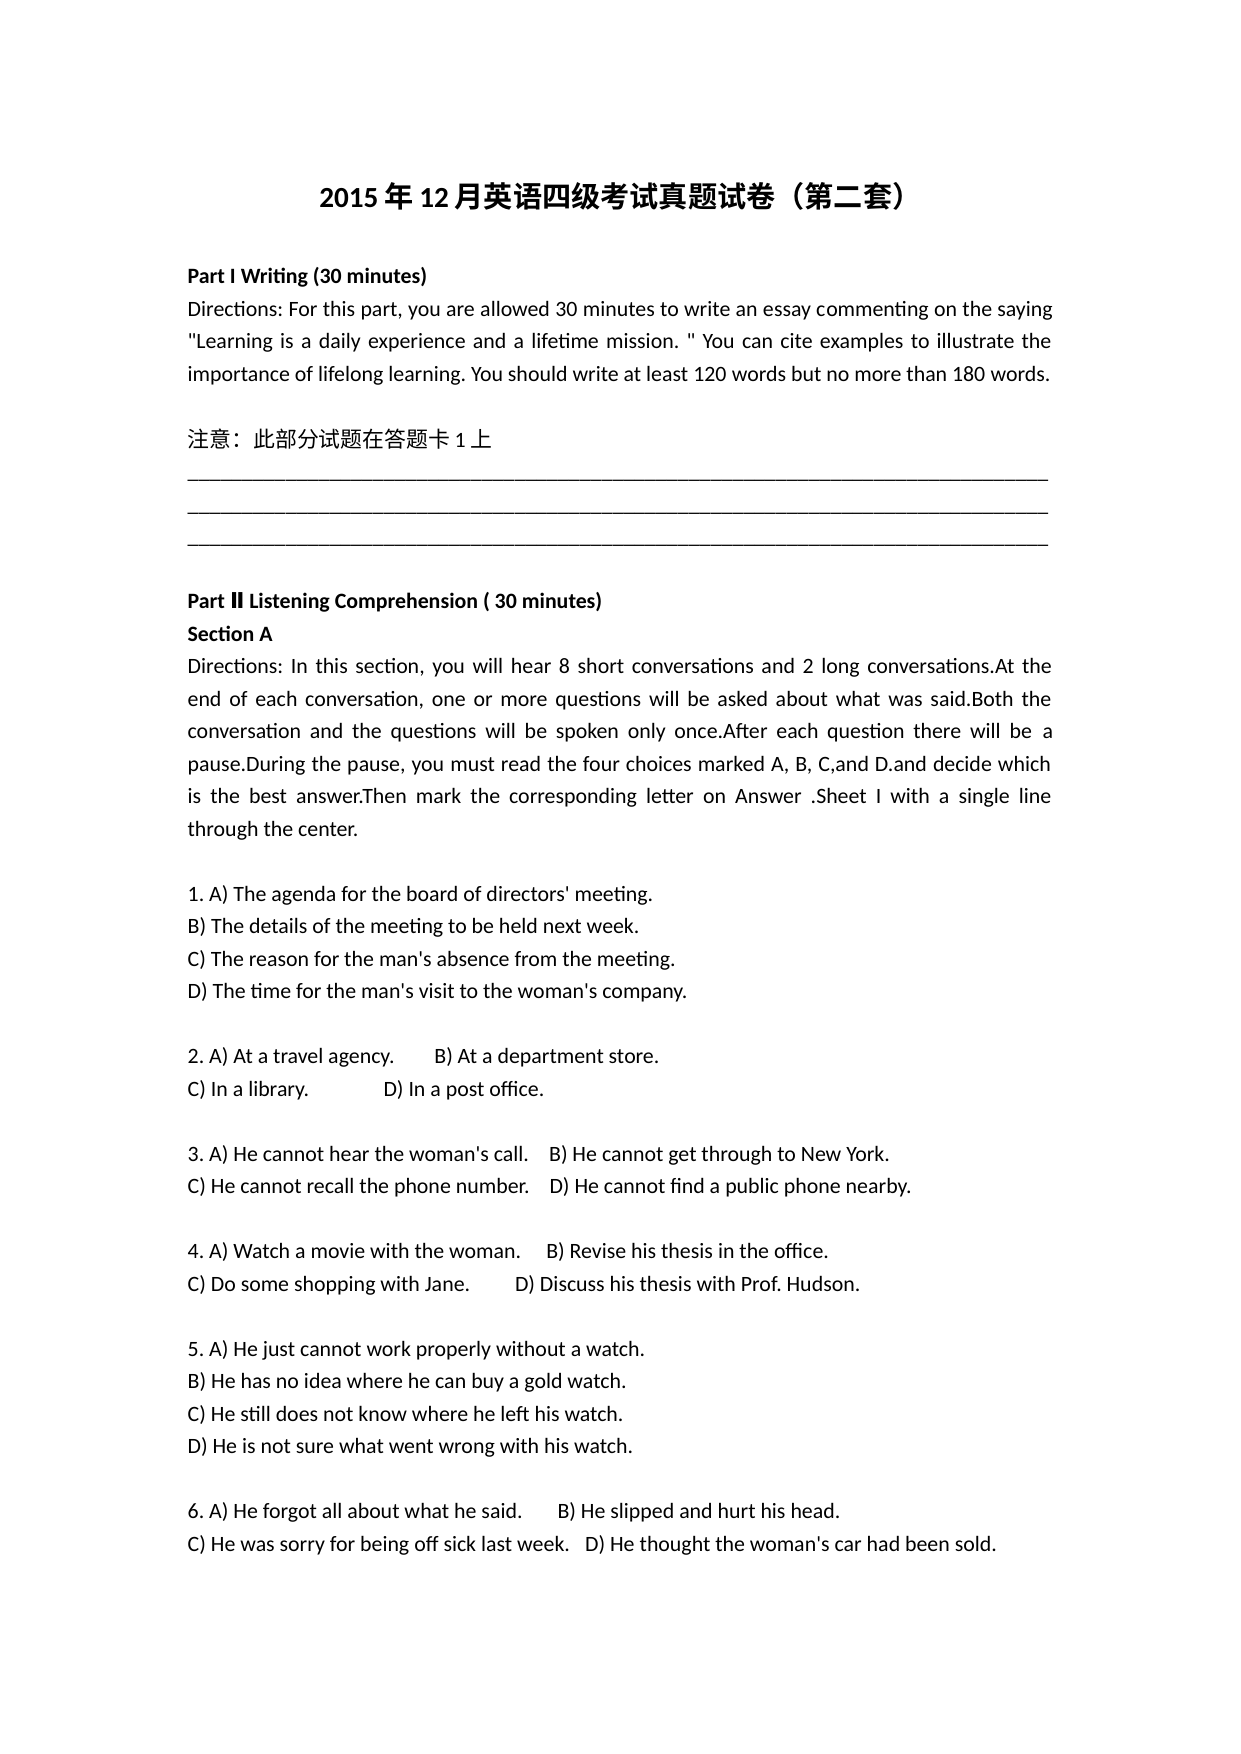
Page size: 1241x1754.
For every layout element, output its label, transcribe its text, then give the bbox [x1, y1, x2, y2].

text C) Do some shopping with Jane. D) Discuss his thesis with Prof. Hudson. [187, 1267, 1053, 1299]
text Section A [187, 617, 1053, 649]
text B) The details of the meeting to be held next week. [187, 909, 1053, 942]
text D) The time for the man's visit to the woman's company. [187, 974, 1053, 1007]
text Directions: For this part, you are allowed 30 minutes to write an essay commenting on the saying "Learning is a daily experience and a lifetime mission. " You can cite examples to illustrate the importance of lifelong learning. You should write at least 120 words but no more than 180 words. [187, 292, 1053, 389]
text C) He cannot recall the phone number. D) He cannot find a public phone nearby. [187, 1169, 1053, 1202]
text Directions: In this section, you will hear 8 short conversations and 2 long conversations.At the end of each conversation, one or more questions will be asked about what was said.Both the conversation and the questions will be spoken only once.After each question there will be a pause.During the pause, you must read the four choices marked A, B, C,and D.and decide which is the best answer.Then mark the corresponding letter on Answer .Sheet I with a single line through the center. [187, 649, 1053, 844]
text C) He still does not know where he left his watch. [187, 1397, 1053, 1429]
text 1. A) The agenda for the board of directors' meeting. [187, 877, 1053, 909]
text 3. A) He cannot hear the woman's call. B) He cannot get through to New York. [187, 1137, 1053, 1169]
text 6. A) He forgot all about what he said. B) He slipped and hurt his head. [187, 1494, 1053, 1527]
text C) The reason for the man's absence from the meeting. [187, 942, 1053, 974]
text 2015年12月英语四级考试真题试卷（第二套） [187, 162, 1053, 227]
text 5. A) He just cannot work properly without a watch. [187, 1332, 1053, 1364]
text C) He was sorry for being off sick last week. D) He thought the woman's car had been sold. [187, 1527, 1053, 1559]
text 4. A) Watch a movie with the woman. B) Revise his thesis in the office. [187, 1234, 1053, 1267]
text D) He is not sure what went wrong with his watch. [187, 1429, 1053, 1462]
text Part Ⅱ Listening Comprehension ( 30 minutes) [187, 584, 1053, 617]
text 注意：此部分试题在答题卡1上 [187, 422, 1053, 454]
text _______________________________________________________________________________ [187, 487, 1053, 519]
text C) In a library. D) In a post office. [187, 1072, 1053, 1104]
text B) He has no idea where he can buy a gold watch. [187, 1364, 1053, 1397]
text _______________________________________________________________________________ [187, 454, 1053, 487]
text _______________________________________________________________________________ [187, 519, 1053, 552]
text Part I Writing (30 minutes) [187, 259, 1053, 292]
text 2. A) At a travel agency. B) At a department store. [187, 1039, 1053, 1072]
